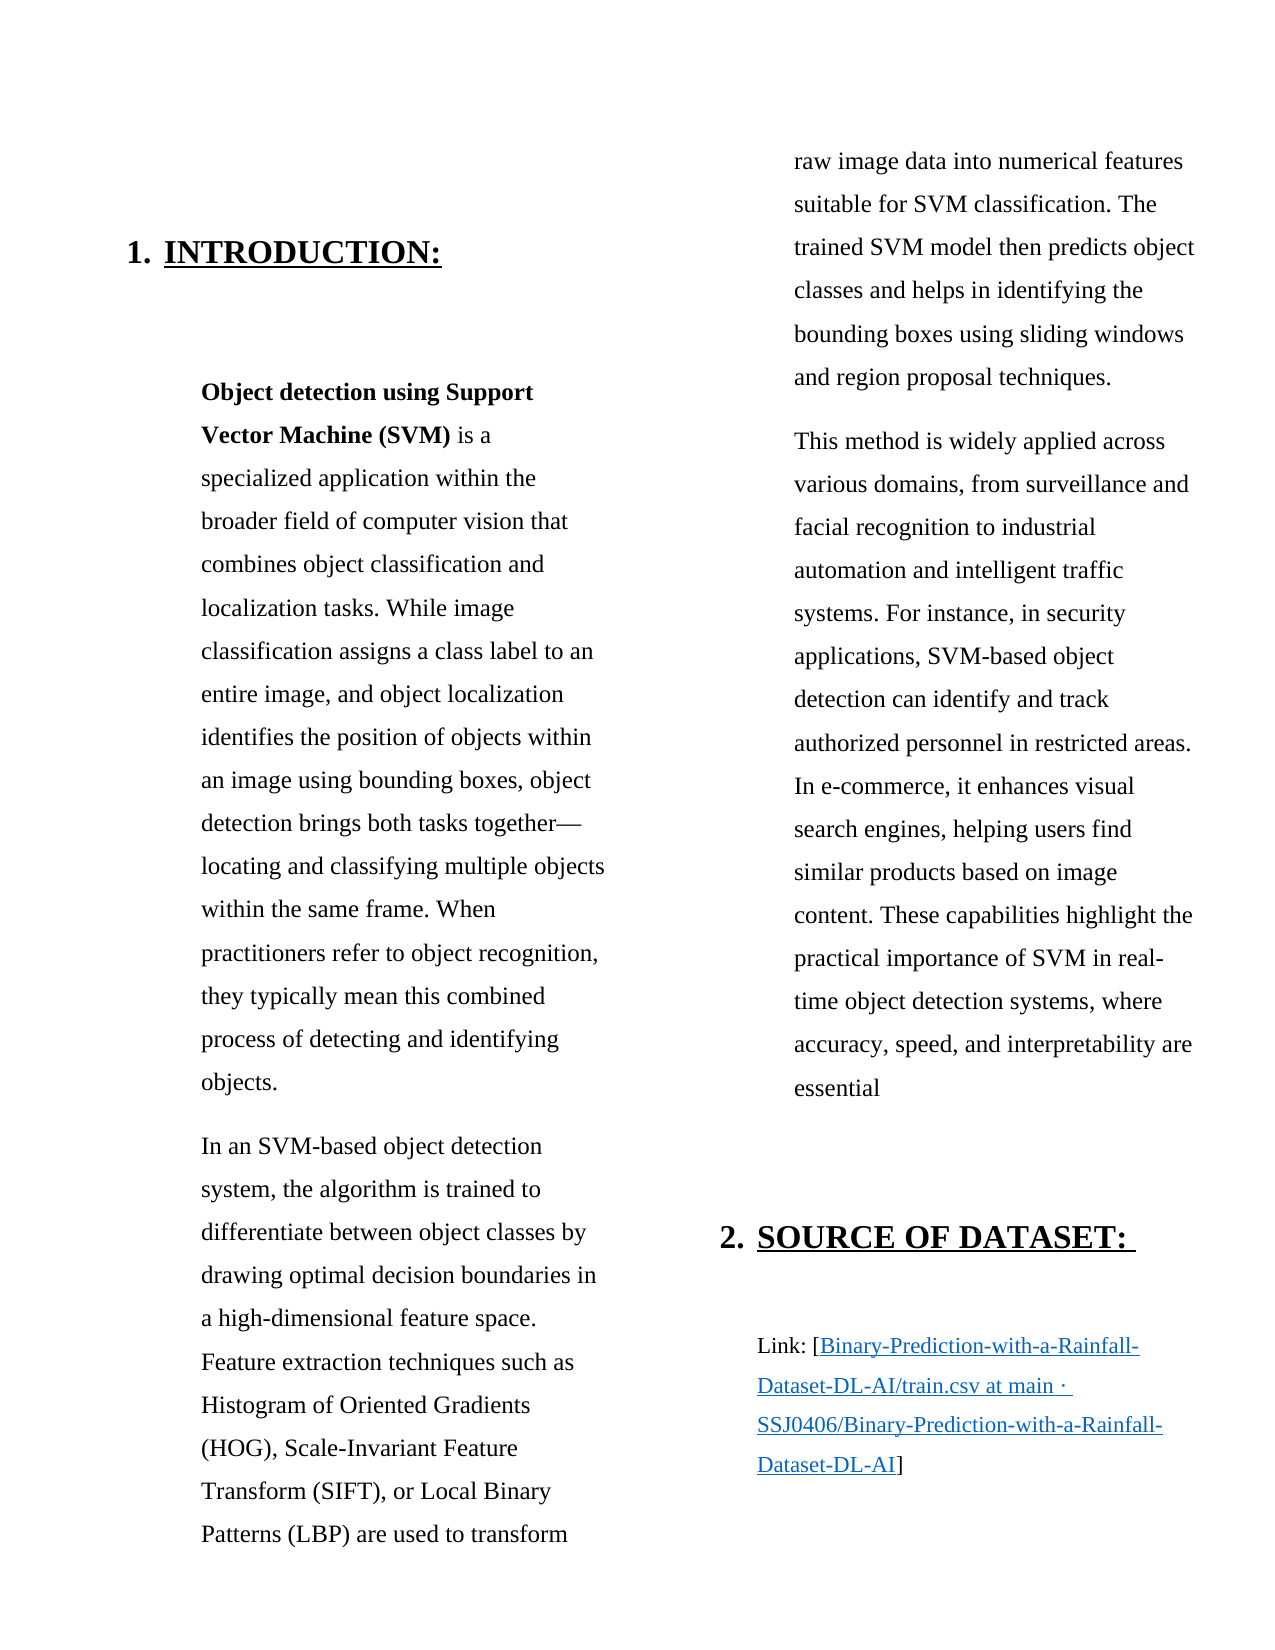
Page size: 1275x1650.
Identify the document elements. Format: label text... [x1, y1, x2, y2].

text In an SVM-based object detection system, the algorithm is trained to differentiate between object classes by drawing optimal decision boundaries in a high-dimensional feature space. Feature extraction techniques such as Histogram of Oriented Gradients (HOG), Scale-Invariant Feature Transform (SIFT), or Local Binary Patterns (LBP) are used to transform raw image data into numerical features suitable for SVM classification. The trained SVM model then predicts object classes and helps in identifying the bounding boxes using sliding windows and region proposal techniques. [201, 1131, 607, 1548]
text Object detection using Support Vector Machine (SVM) is a specialized application within the broader field of computer vision that combines object classification and localization tasks. While image classification assigns a class label to an entire image, and object localization identifies the position of objects within an image using bounding boxes, object detection brings both tasks together—locating and classifying multiple objects within the same frame. When practitioners refer to object recognition, they typically mean this combined process of detecting and identifying objects. [201, 377, 607, 1096]
list INTRODUCTION: [126, 233, 607, 271]
text This method is widely applied across various domains, from surveillance and facial recognition to industrial automation and intelligent traffic systems. For instance, in security applications, SVM-based object detection can identify and track authorized personnel in restricted areas. In e-commerce, it enhances visual search engines, helping users find similar products based on image content. These capabilities highlight the practical importance of SVM in real-time object detection systems, where accuracy, speed, and interpretability are essential [794, 426, 1200, 1101]
list SOURCE OF DATASET: [719, 1217, 1200, 1256]
text In an SVM-based object detection system, the algorithm is trained to differentiate between object classes by drawing optimal decision boundaries in a high-dimensional feature space. Feature extraction techniques such as Histogram of Oriented Gradients (HOG), Scale-Invariant Feature Transform (SIFT), or Local Binary Patterns (LBP) are used to transform raw image data into numerical features suitable for SVM classification. The trained SVM model then predicts object classes and helps in identifying the bounding boxes using sliding windows and region proposal techniques. [794, 146, 1200, 391]
list Link: [Binary-Prediction-with-a-Rainfall-Dataset-DL-AI/train.csv at main · SSJ0406/Binary-Prediction-with-a-Rainfall-Dataset-DL-AI] [757, 1332, 1200, 1477]
